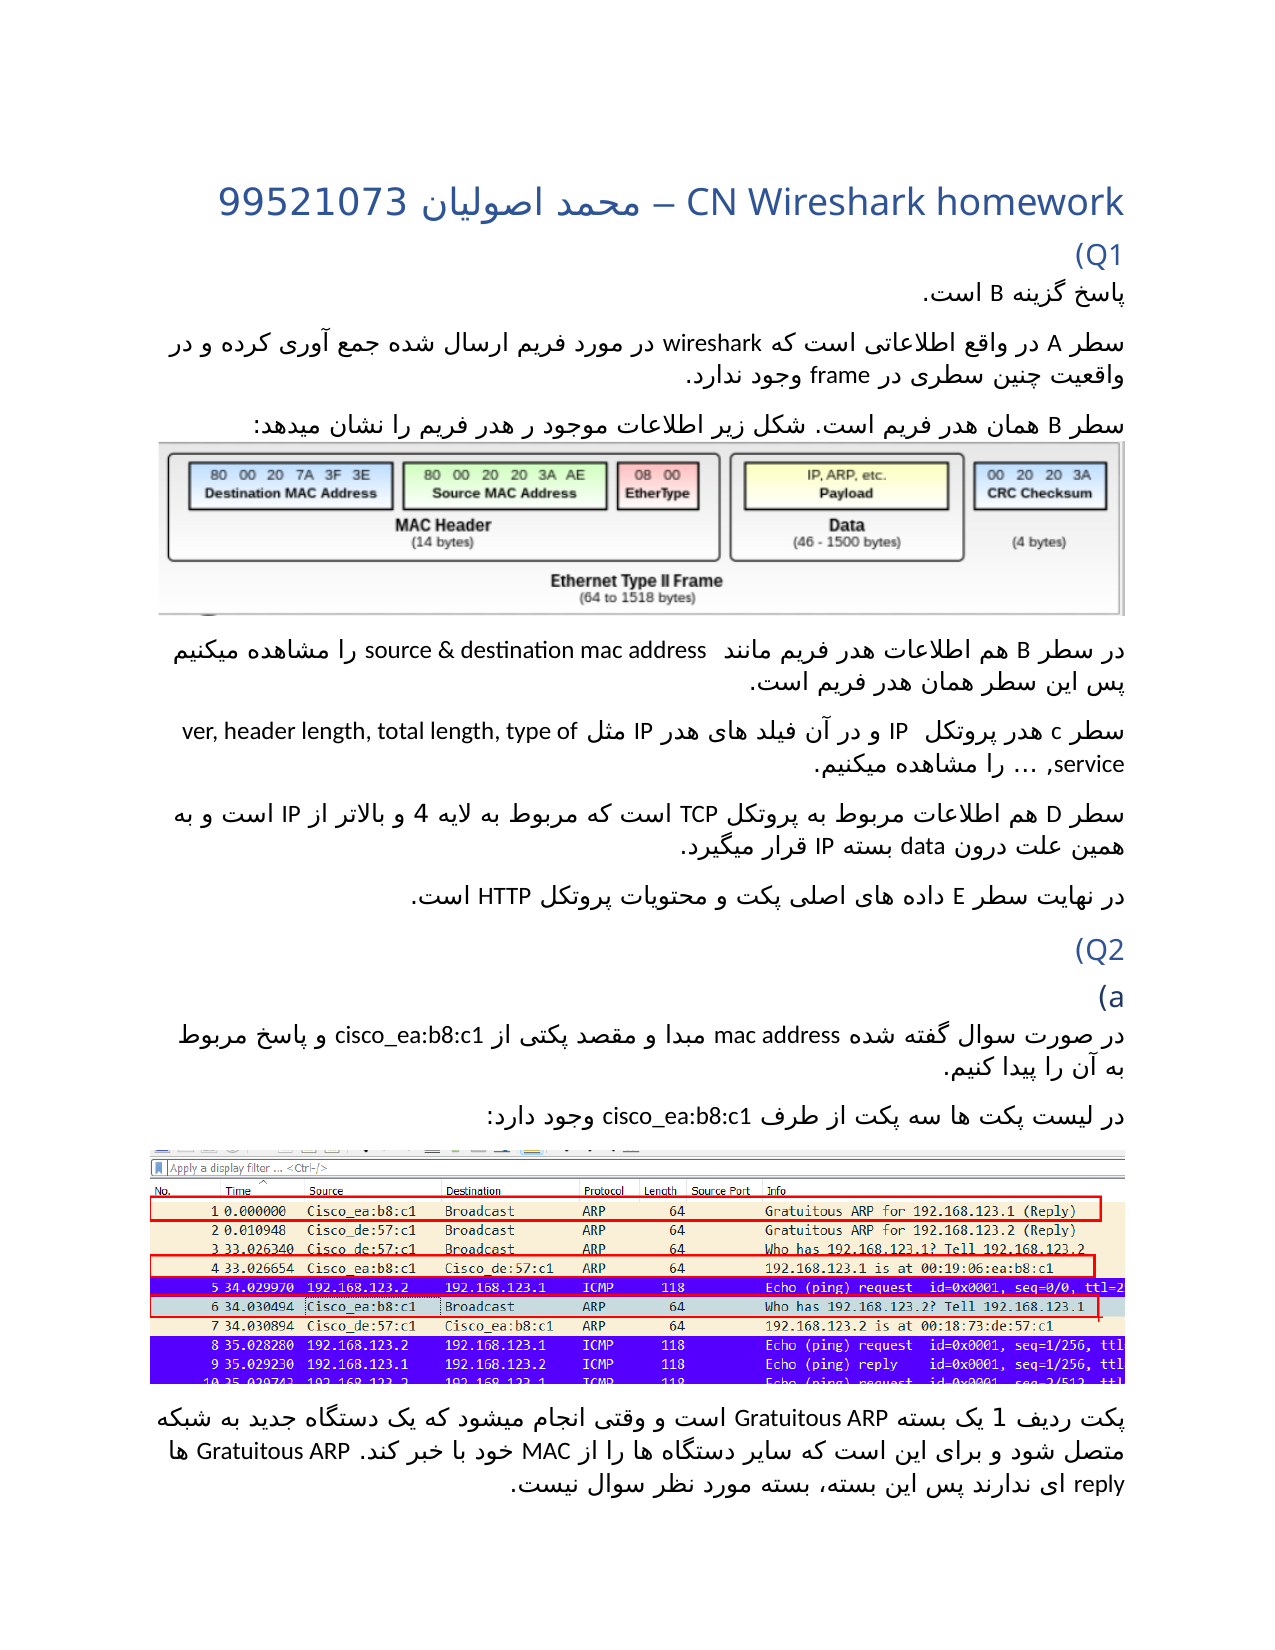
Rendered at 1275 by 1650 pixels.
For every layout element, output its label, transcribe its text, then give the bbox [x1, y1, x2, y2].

subtitle CN Wireshark homework – محمد اصولیان 99521073 [150, 175, 1125, 226]
text پاسخ گزینه B است. [150, 277, 1125, 308]
text سطر A در واقع اطلاعاتی است که wireshark در مورد فریم ارسال شده جمع آوری کرده و در واقعیت چنین سطری در frame وجود ندارد. [150, 327, 1125, 390]
text در سطر B هم اطلاعات هدر فریم مانند source & destination mac address را مشاهده میکنیم پس این سطر همان هدر فریم است. [150, 634, 1125, 696]
text در لیست پکت ها سه پکت از طرف cisco_ea:b8:c1 وجود دارد: [150, 1100, 1125, 1131]
text در صورت سوال گفته شده mac address مبدا و مقصد پکتی از cisco_ea:b8:c1 و پاسخ مربوط به آن را پیدا کنیم. [150, 1019, 1125, 1081]
text در نهایت سطر E داده های اصلی پکت و محتویات پروتکل HTTP است. [150, 880, 1125, 911]
text سطر c هدر پروتکل IP و در آن فیلد های هدر IP مثل ver, header length, total length, type of service, … را مشاهده میکنیم. [150, 715, 1125, 779]
text سطر D هم اطلاعات مربوط به پروتکل TCP است که مربوط به لایه 4 و بالاتر از IP است و به همین علت درون data بسته IP قرار میگیرد. [150, 798, 1125, 861]
subtitle Q1) [150, 234, 1125, 274]
subtitle Q2) [150, 930, 1125, 969]
picture [158, 441, 1125, 616]
text پکت ردیف 1 یک بسته Gratuitous ARP است و وقتی انجام میشود که یک دستگاه جدید به شبکه متصل شود و برای این است که سایر دستگاه ها را از MAC خود با خبر کند. Gratuitous ARP ها reply ای ندارند پس این بسته، بسته مورد نظر سوال نیست. [150, 1402, 1125, 1499]
picture [150, 1150, 1125, 1384]
subtitle a) [150, 977, 1125, 1016]
